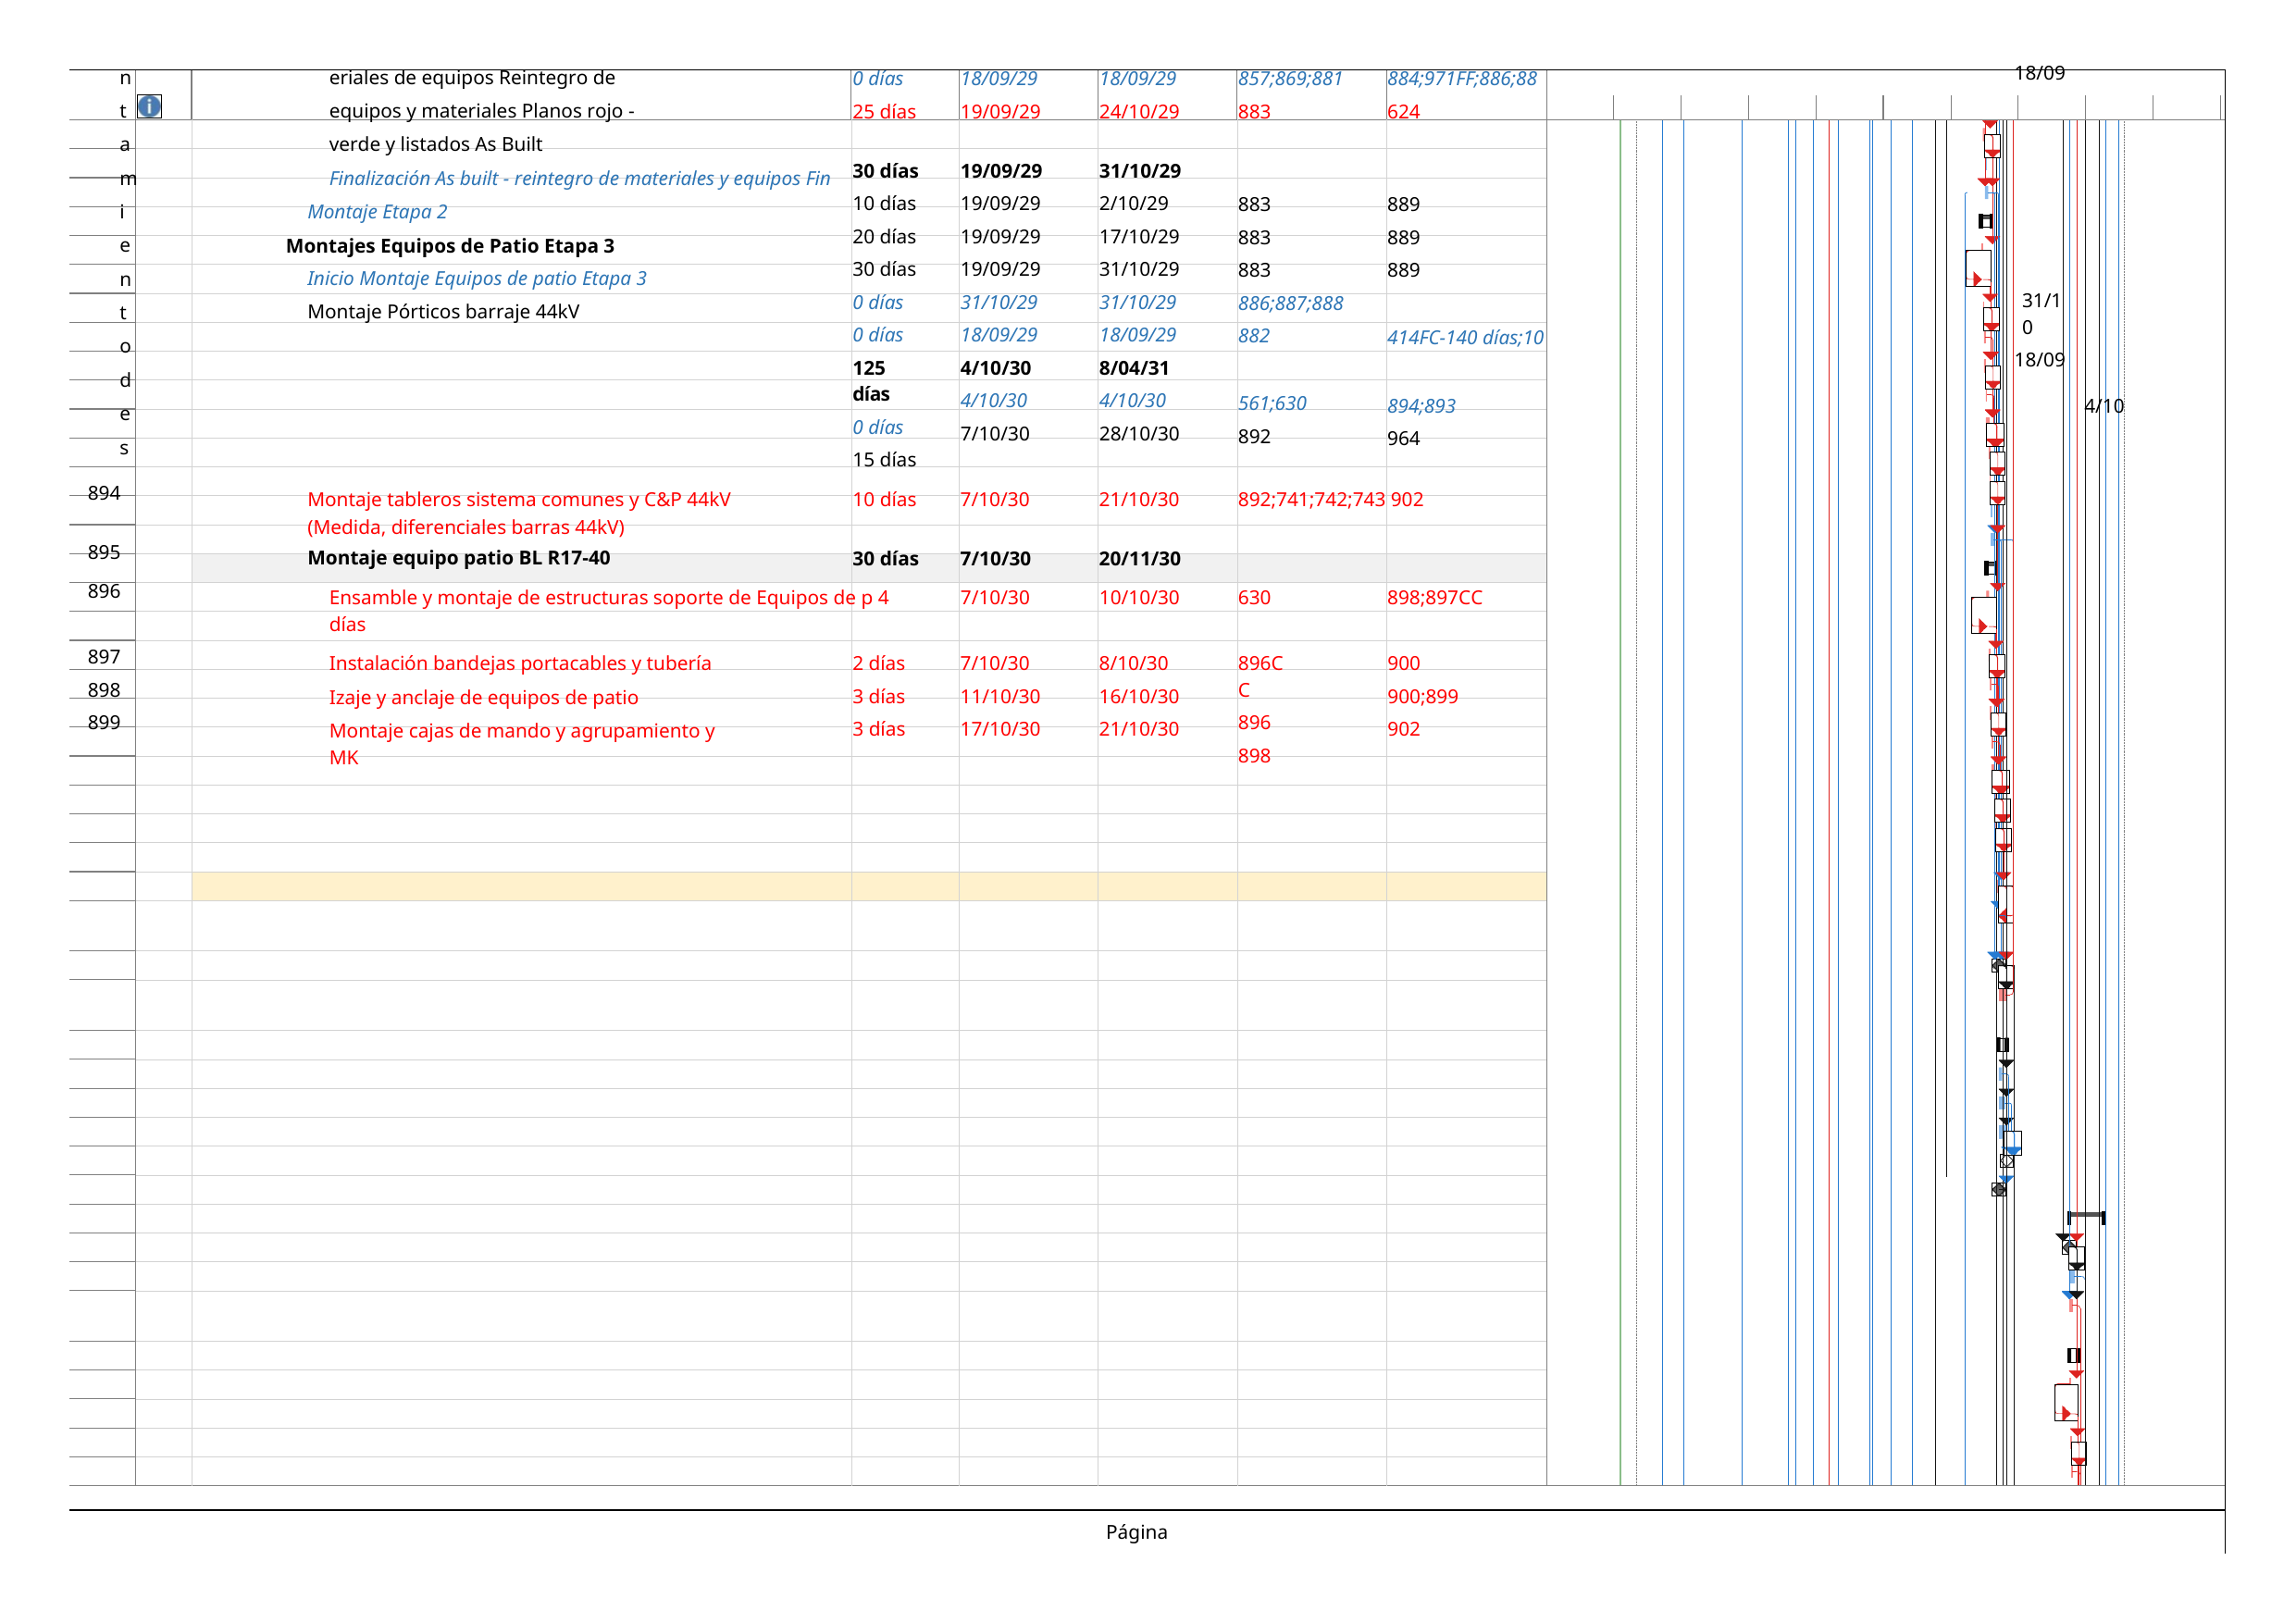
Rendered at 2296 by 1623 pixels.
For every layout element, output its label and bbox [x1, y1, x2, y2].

picture [2007, 829, 2011, 851]
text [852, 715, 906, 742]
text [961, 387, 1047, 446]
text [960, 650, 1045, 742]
picture [1972, 611, 1996, 633]
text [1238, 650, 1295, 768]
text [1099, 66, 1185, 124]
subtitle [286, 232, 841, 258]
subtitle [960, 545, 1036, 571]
picture [1991, 452, 2004, 475]
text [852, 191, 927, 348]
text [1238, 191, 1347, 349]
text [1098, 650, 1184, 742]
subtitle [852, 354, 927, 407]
picture [1991, 482, 2004, 486]
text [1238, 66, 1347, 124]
picture [1989, 563, 1994, 574]
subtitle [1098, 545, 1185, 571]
picture [1996, 829, 2006, 851]
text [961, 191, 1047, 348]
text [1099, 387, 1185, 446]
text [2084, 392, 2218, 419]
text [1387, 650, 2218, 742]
picture [1987, 424, 2004, 446]
picture [2007, 966, 2013, 988]
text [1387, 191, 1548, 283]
picture [2007, 1132, 2021, 1155]
picture [1984, 308, 1999, 330]
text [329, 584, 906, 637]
picture [1967, 251, 1991, 286]
picture [2007, 886, 2013, 923]
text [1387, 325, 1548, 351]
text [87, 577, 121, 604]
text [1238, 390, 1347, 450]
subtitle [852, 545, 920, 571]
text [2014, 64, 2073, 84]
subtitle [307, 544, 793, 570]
picture [1983, 216, 1990, 227]
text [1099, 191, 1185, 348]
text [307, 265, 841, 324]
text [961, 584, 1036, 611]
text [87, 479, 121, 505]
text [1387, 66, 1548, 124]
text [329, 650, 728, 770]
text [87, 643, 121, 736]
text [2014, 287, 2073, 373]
picture [2072, 1443, 2085, 1465]
picture [1999, 966, 2006, 988]
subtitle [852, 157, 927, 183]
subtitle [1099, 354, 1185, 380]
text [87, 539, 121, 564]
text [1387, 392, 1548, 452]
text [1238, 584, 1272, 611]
picture [2055, 1385, 2078, 1420]
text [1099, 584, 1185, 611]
picture [1997, 1185, 2003, 1194]
picture [1999, 916, 2006, 923]
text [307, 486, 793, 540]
picture [2065, 1243, 2069, 1251]
picture [1985, 135, 2000, 157]
picture [1995, 799, 2006, 822]
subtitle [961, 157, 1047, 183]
picture [2069, 1247, 2084, 1270]
picture [2068, 1349, 2076, 1362]
picture [1997, 961, 2003, 969]
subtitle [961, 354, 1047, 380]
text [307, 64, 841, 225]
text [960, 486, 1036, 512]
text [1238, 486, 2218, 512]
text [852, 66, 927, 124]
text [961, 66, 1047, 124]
picture [1986, 366, 2000, 389]
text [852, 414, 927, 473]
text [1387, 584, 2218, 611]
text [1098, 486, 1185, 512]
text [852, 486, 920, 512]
picture [1992, 771, 2006, 793]
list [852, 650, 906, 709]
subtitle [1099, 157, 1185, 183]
picture [1998, 1039, 2003, 1051]
picture [1999, 886, 2006, 915]
picture [138, 95, 161, 118]
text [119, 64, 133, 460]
